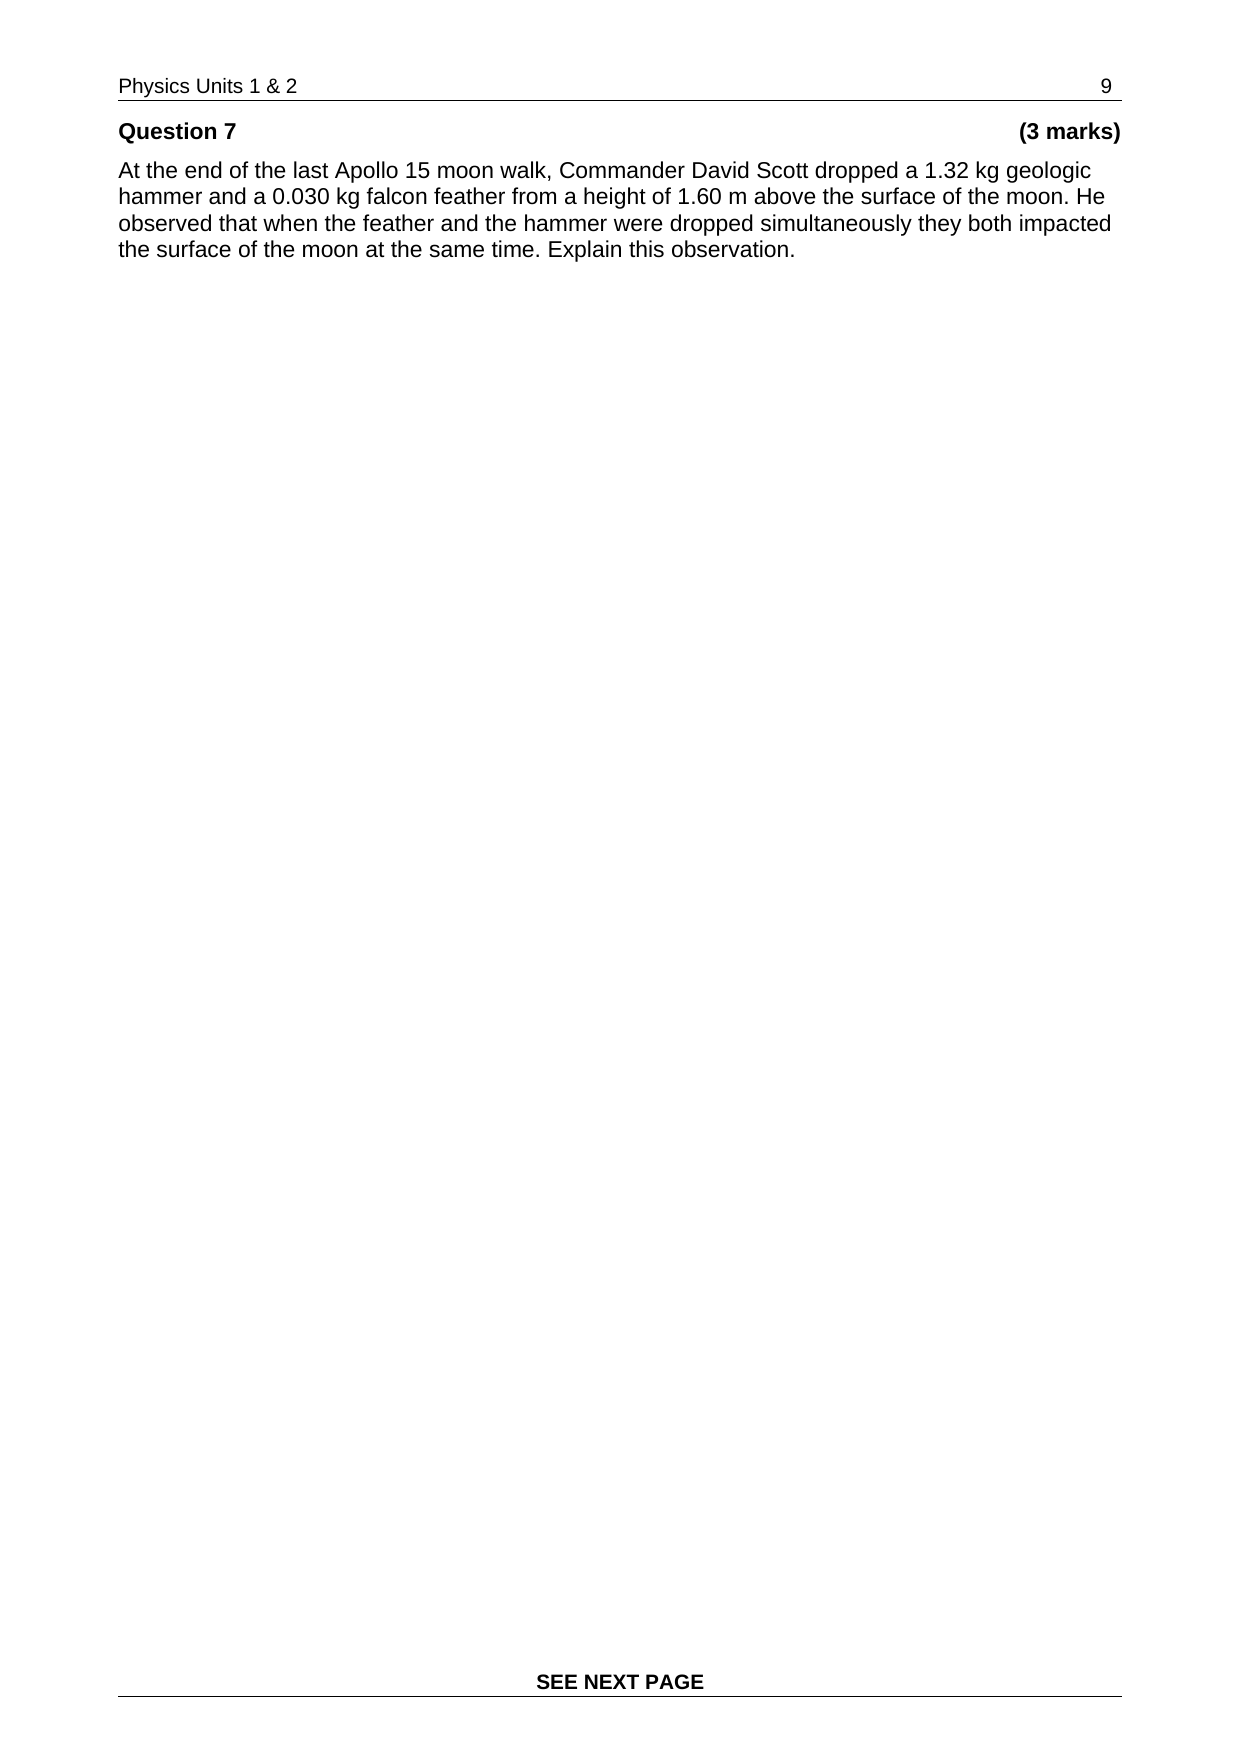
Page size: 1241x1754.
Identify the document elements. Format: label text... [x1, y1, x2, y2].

text hammer and a 0.030 kg falcon feather from a height of 1.60 m above the surface of the moon. He [118, 183, 1122, 210]
text observed that when the feather and the hammer were dropped simultaneously they both impacted [118, 210, 1122, 236]
text Question 7 (3 marks) [118, 118, 1122, 144]
text the surface of the moon at the same time. Explain this observation. [118, 236, 1122, 262]
text At the end of the last Apollo 15 moon walk, Commander David Scott dropped a 1.32 kg geologic [118, 157, 1122, 183]
